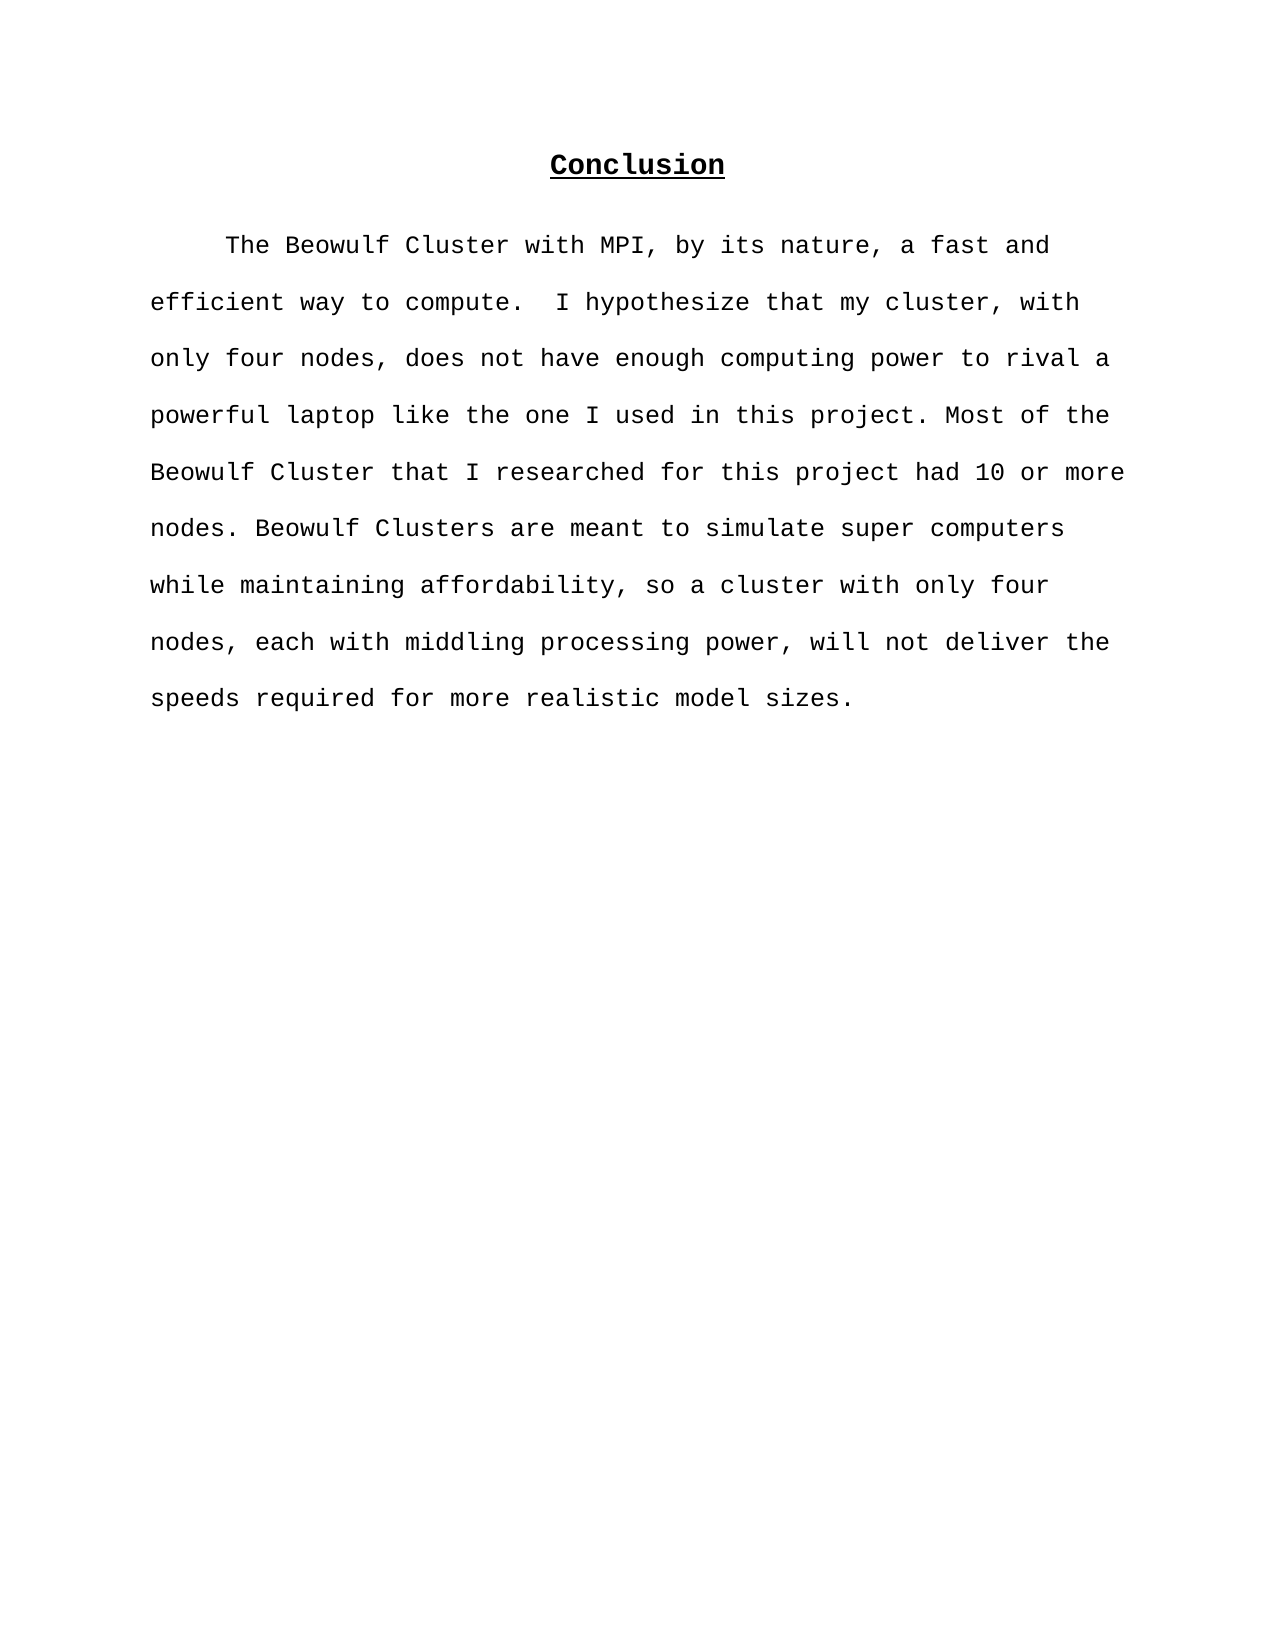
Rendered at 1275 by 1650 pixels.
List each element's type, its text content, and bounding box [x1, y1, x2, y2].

text Conclusion [150, 150, 1125, 183]
text The Beowulf Cluster with MPI, by its nature, a fast and efficient way to compute. I hypothesize that my cluster, with only four nodes, does not have enough computing power to rival a powerful laptop like the one I used in this project. Most of the Beowulf Cluster that I researched for this project had 10 or more nodes. Beowulf Clusters are meant to simulate super computers while maintaining affordability, so a cluster with only four nodes, each with middling processing power, will not deliver the speeds required for more realistic model sizes. [150, 233, 1125, 714]
